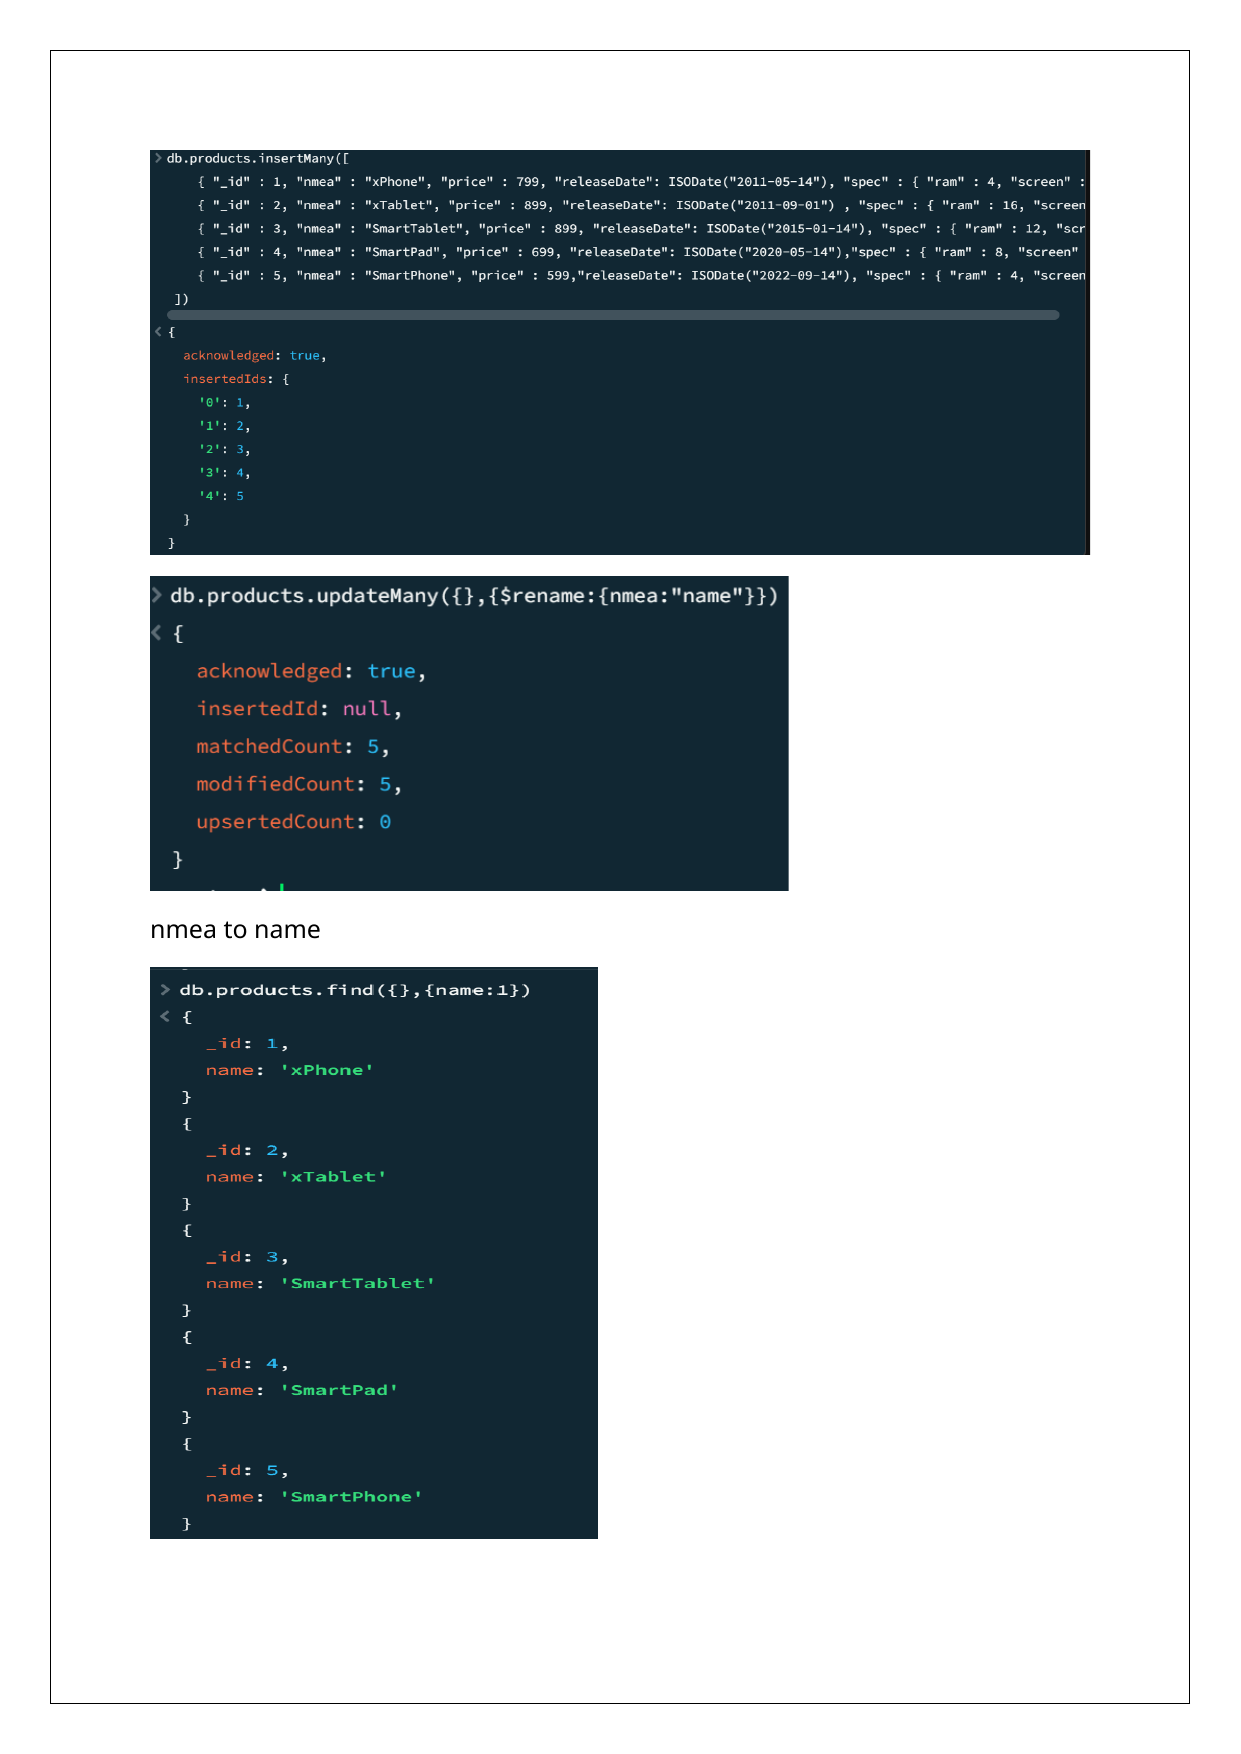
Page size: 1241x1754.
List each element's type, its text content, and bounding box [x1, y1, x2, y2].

text nmea to name [150, 912, 1090, 946]
picture [150, 967, 598, 1539]
picture [150, 150, 1091, 555]
picture [150, 576, 789, 891]
